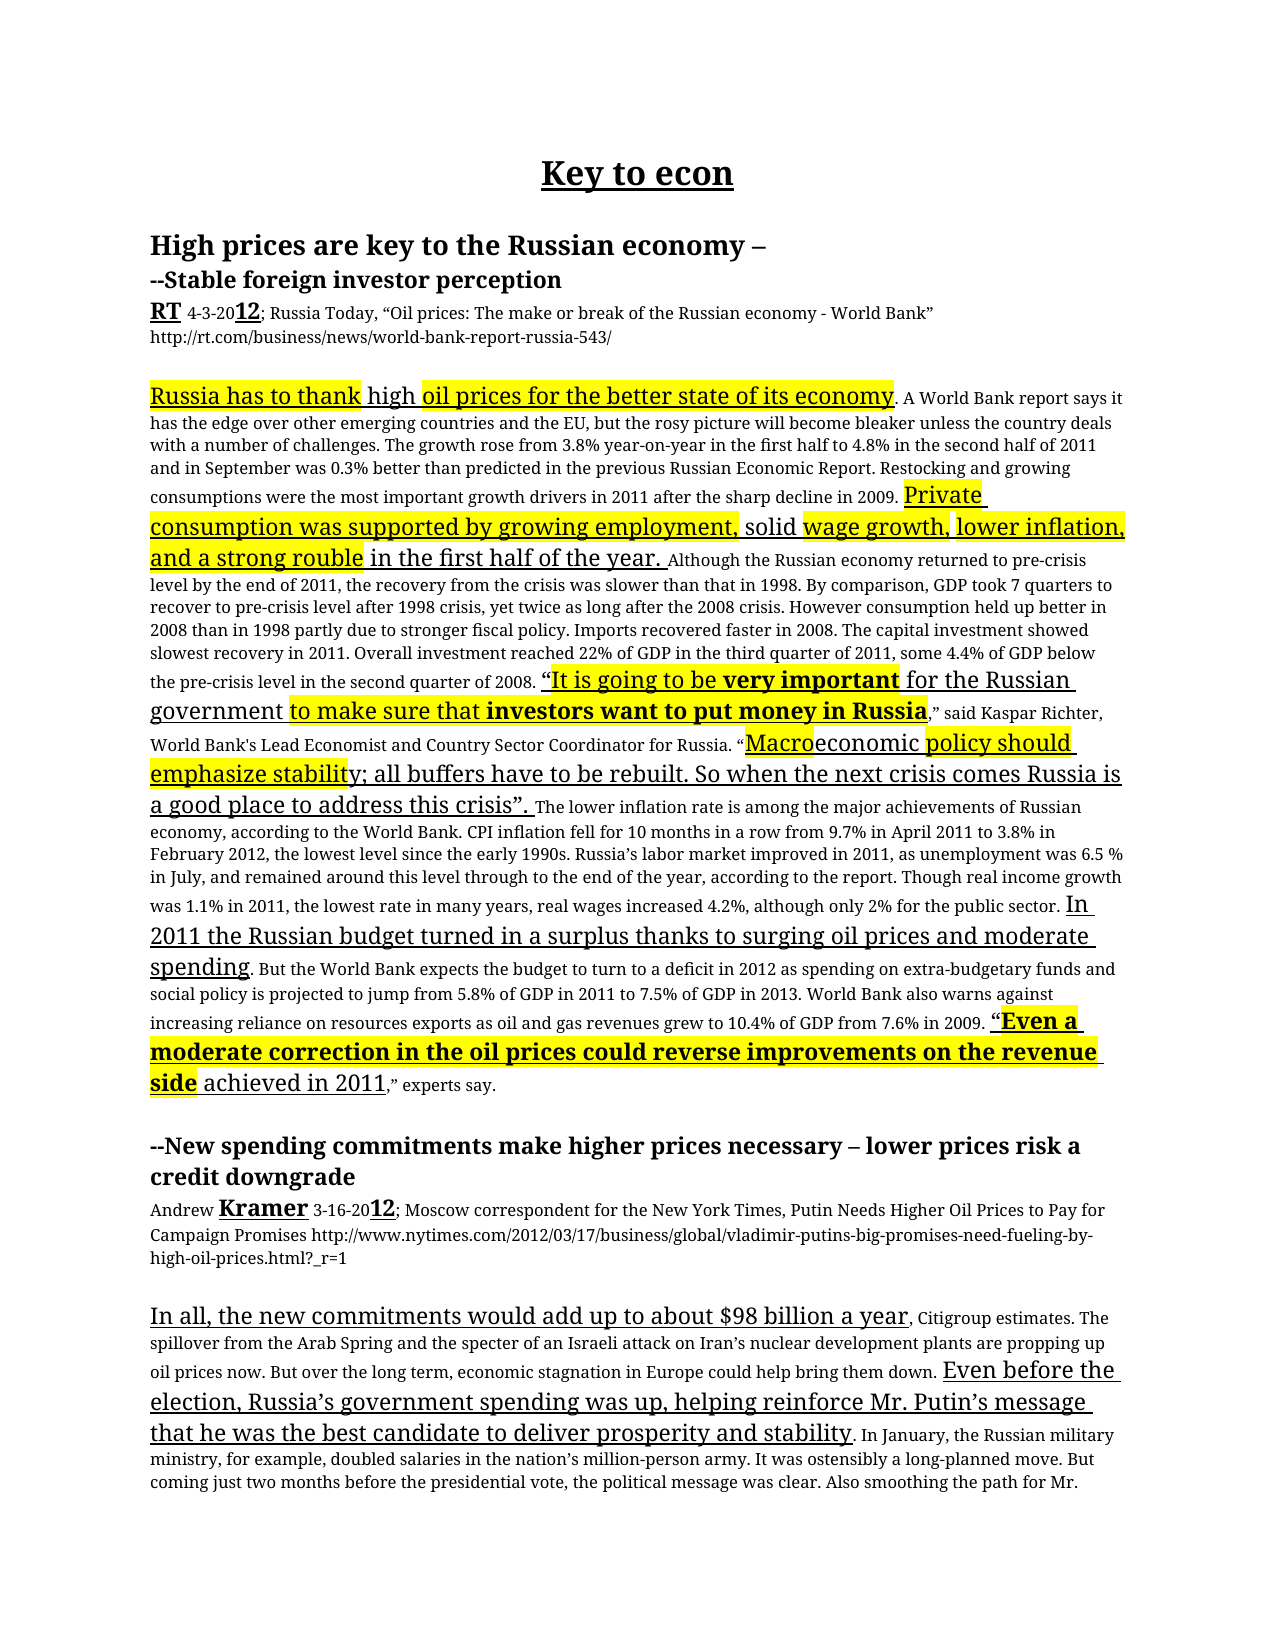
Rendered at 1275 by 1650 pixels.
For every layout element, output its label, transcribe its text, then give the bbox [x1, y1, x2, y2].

text Andrew Kramer 3-16-2012; Moscow correspondent for the New York Times, Putin Needs Higher Oil Prices to Pay for Campaign Promises http://www.nytimes.com/2012/03/17/business/global/vladimir-putins-big-promises-need-fueling-by-high-oil-prices.html?_r=1 [150, 1192, 1125, 1269]
text Russia has to thank high oil prices for the better state of its economy. A World Bank report says it has the edge over other emerging countries and the EU, but the rosy picture will become bleaker unless the country deals with a number of challenges. The growth rose from 3.8% year-on-year in the first half to 4.8% in the second half of 2011 and in September was 0.3% better than predicted in the previous Russian Economic Report. Restocking and growing consumptions were the most important growth drivers in 2011 after the sharp decline in 2009. Private consumption was supported by growing employment, solid wage growth, lower inflation, and a strong rouble in the first half of the year. Although the Russian economy returned to pre-crisis level by the end of 2011, the recovery from the crisis was slower than that in 1998. By comparison, GDP took 7 quarters to recover to pre-crisis level after 1998 crisis, yet twice as long after the 2008 crisis. However consumption held up better in 2008 than in 1998 partly due to stronger fiscal policy. Imports recovered faster in 2008. The capital investment showed slowest recovery in 2011. Overall investment reached 22% of GDP in the third quarter of 2011, some 4.4% of GDP below the pre-crisis level in the second quarter of 2008. “It is going to be very important for the Russian government to make sure that investors want to put money in Russia,” said Kaspar Richter, World Bank's Lead Economist and Country Sector Coordinator for Russia. “Macroeconomic policy should emphasize stability; all buffers have to be rebuilt. So when the next crisis comes Russia is a good place to address this crisis”. The lower inflation rate is among the major achievements of Russian economy, according to the World Bank. CPI inflation fell for 10 months in a row from 9.7% in April 2011 to 3.8% in February 2012, the lowest level since the early 1990s. Russia’s labor market improved in 2011, as unemployment was 6.5 % in July, and remained around this level through to the end of the year, according to the report. Though real income growth was 1.1% in 2011, the lowest rate in many years, real wages increased 4.2%, although only 2% for the public sector. In 2011 the Russian budget turned in a surplus thanks to surging oil prices and moderate spending. But the World Bank expects the budget to turn to a deficit in 2012 as spending on extra-budgetary funds and social policy is projected to jump from 5.8% of GDP in 2011 to 7.5% of GDP in 2013. World Bank also warns against increasing reliance on resources exports as oil and gas revenues grew to 10.4% of GDP from 7.6% in 2009. “Even a moderate correction in the oil prices could reverse improvements on the revenue side achieved in 2011,” experts say. [150, 539, 1125, 1098]
subtitle --Stable foreign investor perception [150, 263, 1125, 295]
subtitle Key to econ [150, 150, 1125, 195]
subtitle --New spending commitments make higher prices necessary – lower prices risk a credit downgrade [150, 1130, 1125, 1192]
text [150, 1300, 1125, 1493]
text High prices are key to the Russian economy – [150, 227, 1125, 263]
text RT 4-3-2012; Russia Today, “Oil prices: The make or break of the Russian economy - World Bank” http://rt.com/business/news/world-bank-report-russia-543/ [150, 295, 1125, 349]
